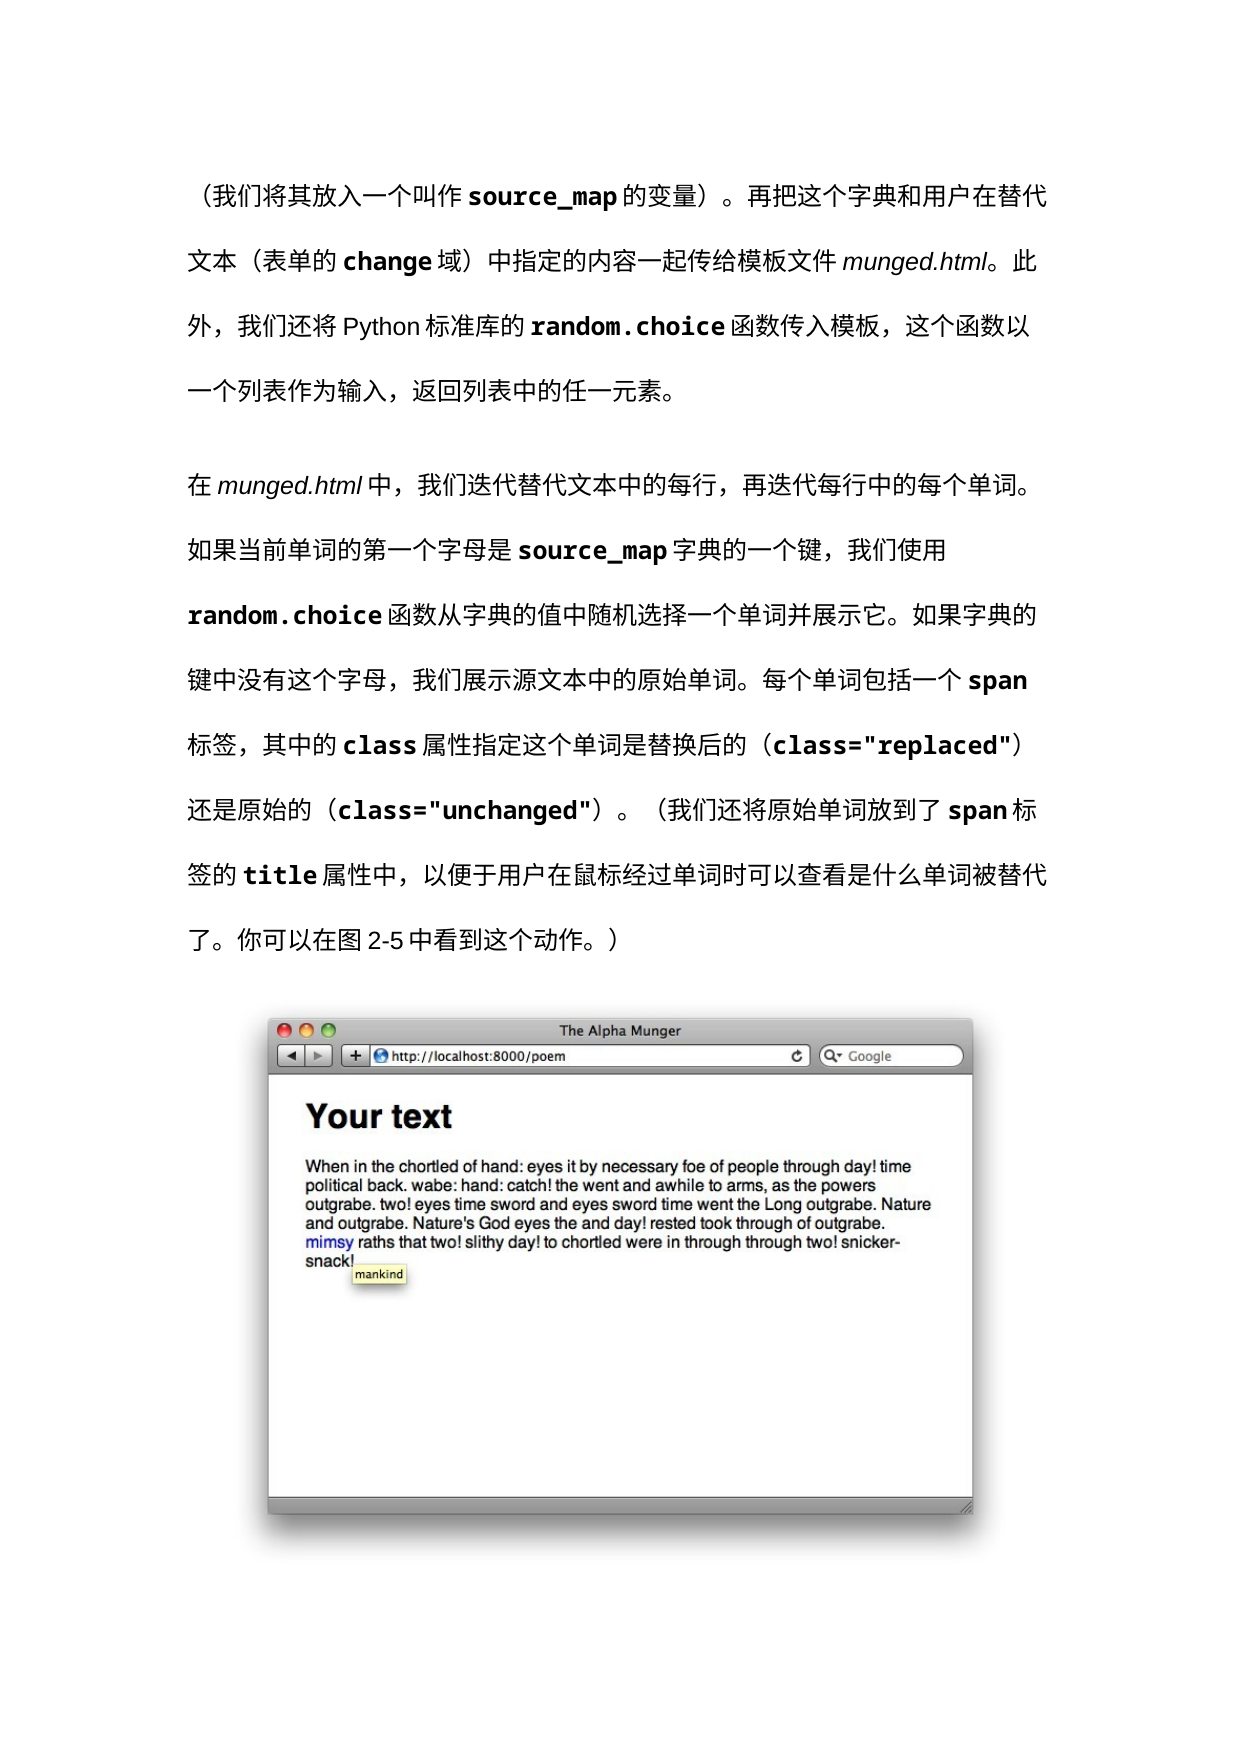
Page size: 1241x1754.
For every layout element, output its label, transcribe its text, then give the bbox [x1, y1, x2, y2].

picture [234, 1000, 1007, 1564]
text 在munged.html中，我们迭代替代文本中的每行，再迭代每行中的每个单词。如果当前单词的第一个字母是source_map字典的一个键，我们使用random.choice函数从字典的值中随机选择一个单词并展示它。如果字典的键中没有这个字母，我们展示源文本中的原始单词。每个单词包括一个span标签，其中的class属性指定这个单词是替换后的（class="replaced"）还是原始的（class="unchanged"）。（我们还将原始单词放到了span标签的title属性中，以便于用户在鼠标经过单词时可以查看是什么单词被替代了。你可以在图2-5中看到这个动作。） [187, 451, 1053, 971]
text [187, 162, 1053, 422]
